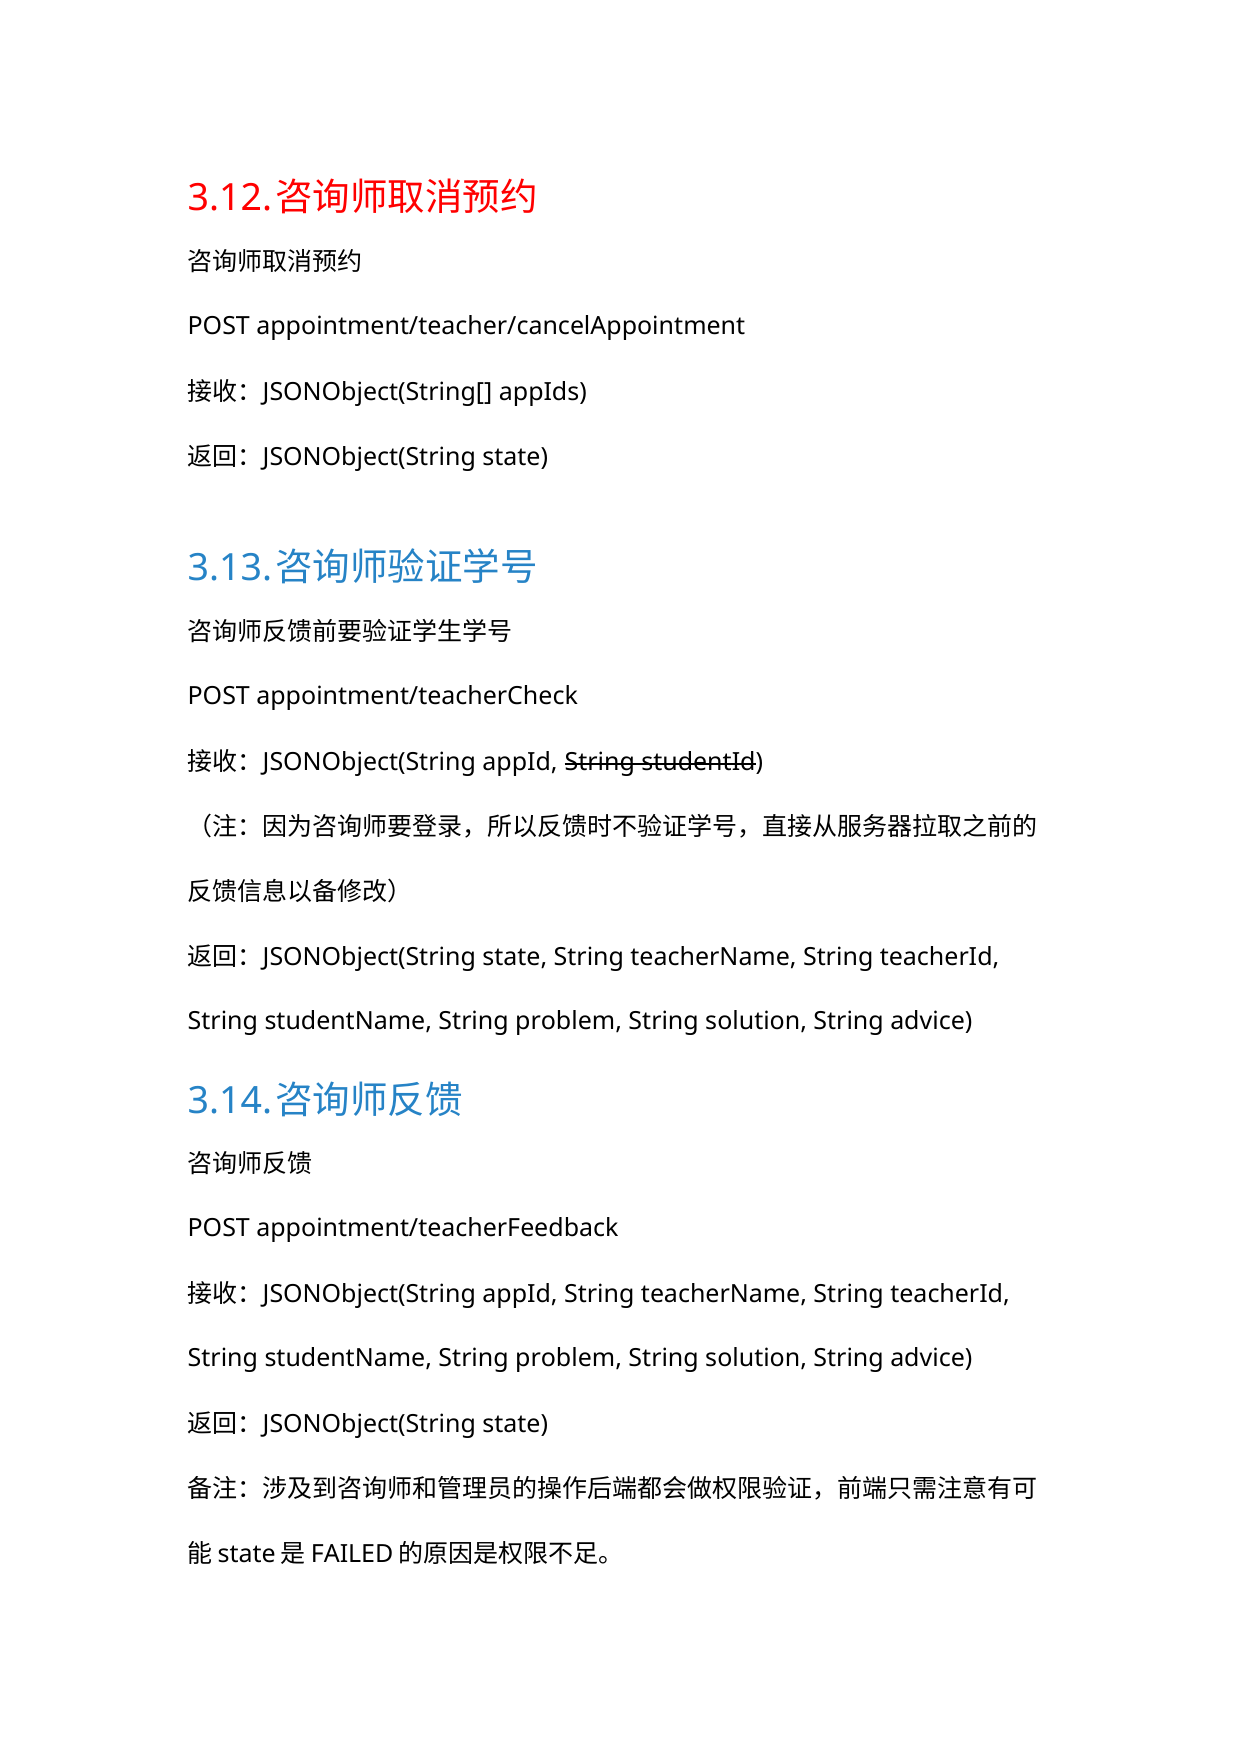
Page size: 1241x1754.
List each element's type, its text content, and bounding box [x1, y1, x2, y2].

text 接收：JSONObject(String[] appIds) [187, 357, 1053, 422]
text 返回：JSONObject(String state) [187, 1389, 1053, 1454]
text POST appointment/teacherFeedback [187, 1194, 1053, 1259]
text 咨询师反馈 [187, 1129, 1053, 1194]
subtitle 咨询师取消预约 [187, 162, 1053, 227]
text 咨询师反馈前要验证学生学号 [187, 597, 1053, 662]
text POST appointment/teacherCheck [187, 662, 1053, 727]
text 备注：涉及到咨询师和管理员的操作后端都会做权限验证，前端只需注意有可能state是FAILED的原因是权限不足。 [187, 1454, 1053, 1584]
text 接收：JSONObject(String appId, String studentId) [187, 727, 1053, 792]
subtitle 咨询师验证学号 [187, 532, 1053, 597]
text 咨询师取消预约 [187, 227, 1053, 292]
subtitle 咨询师反馈 [187, 1064, 1053, 1129]
text 接收：JSONObject(String appId, String teacherName, String teacherId, String studentName, String problem, String solution, String advice) [187, 1259, 1053, 1389]
text 返回：JSONObject(String state) [187, 422, 1053, 487]
text POST appointment/teacher/cancelAppointment [187, 292, 1053, 357]
text 返回：JSONObject(String state, String teacherName, String teacherId, String studentName, String problem, String solution, String advice) [187, 922, 1053, 1052]
text （注：因为咨询师要登录，所以反馈时不验证学号，直接从服务器拉取之前的反馈信息以备修改） [187, 792, 1053, 922]
